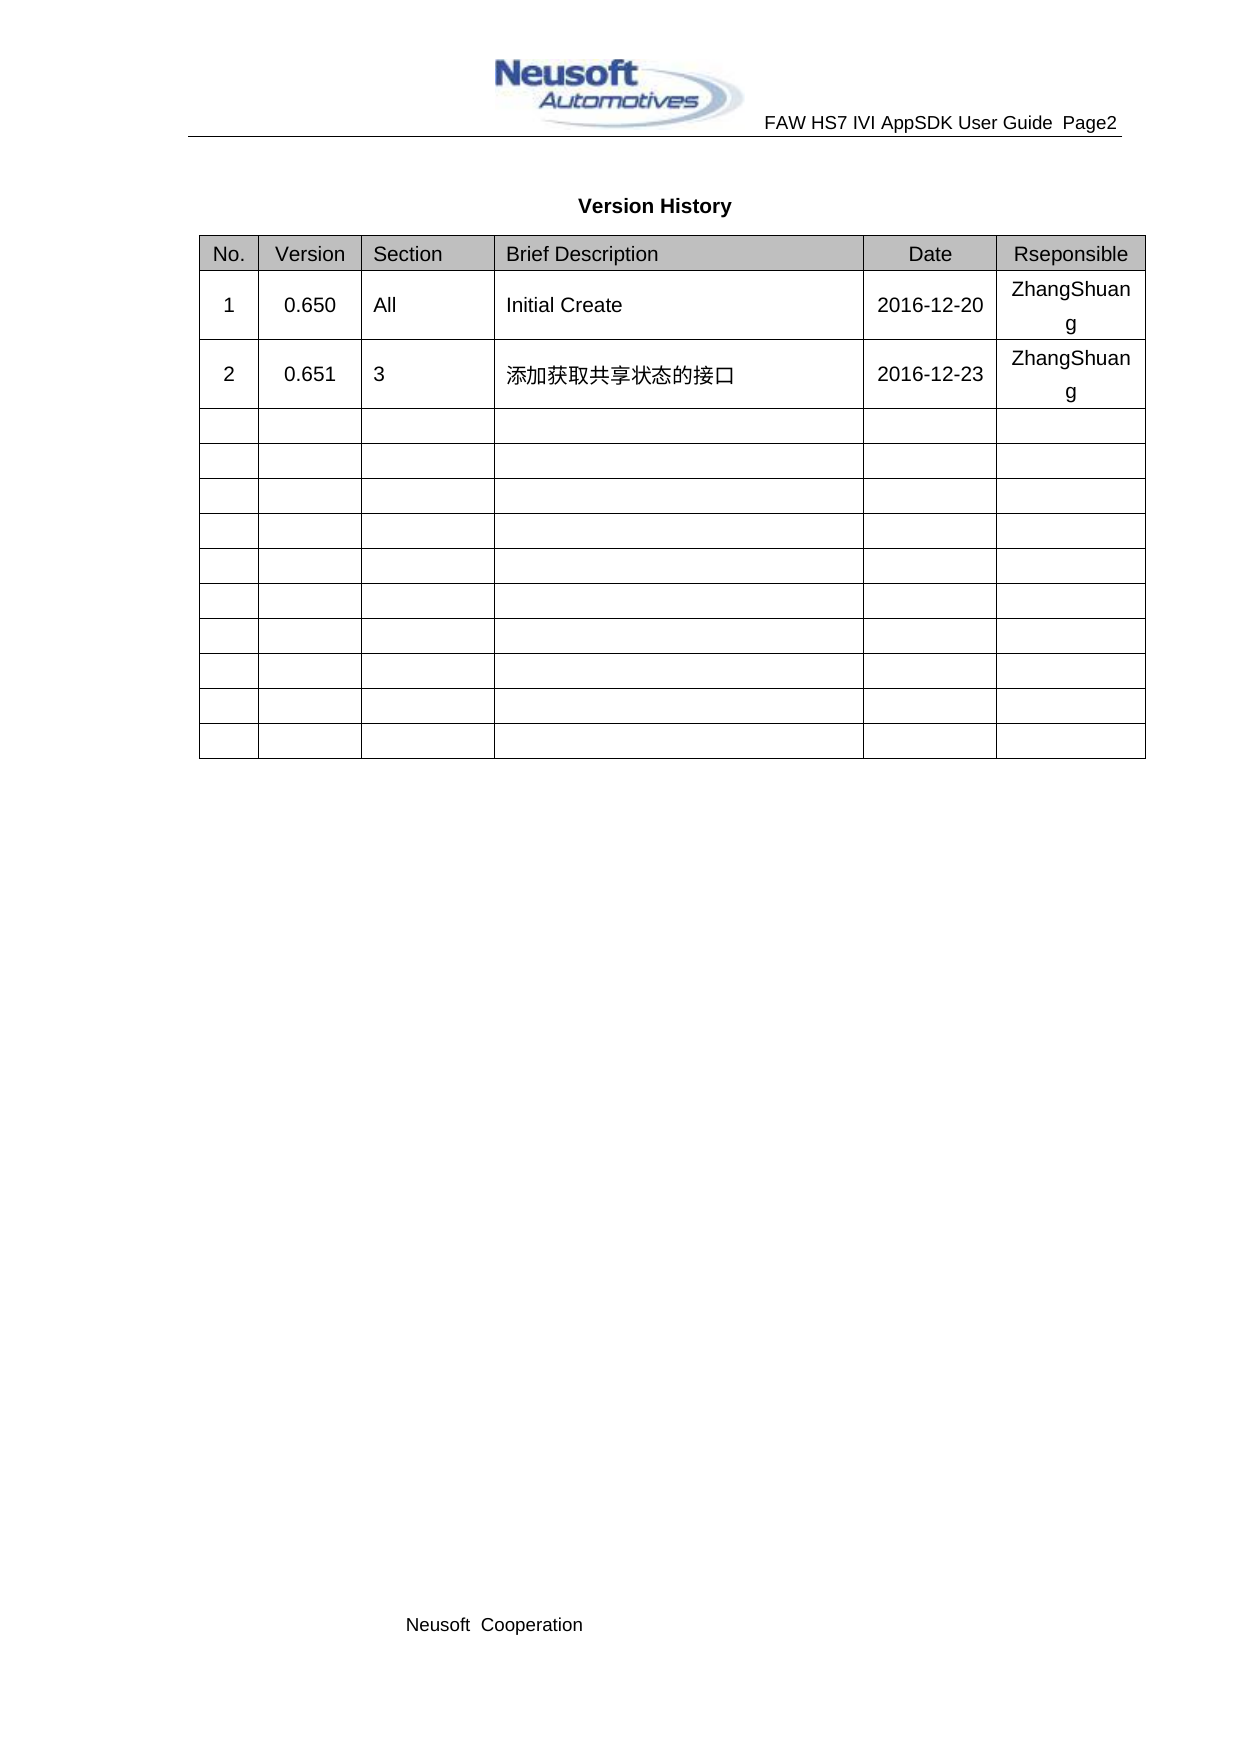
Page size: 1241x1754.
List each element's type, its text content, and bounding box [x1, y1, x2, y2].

table_cell [259, 479, 361, 513]
table_cell [997, 444, 1145, 478]
table_cell [997, 409, 1145, 443]
text Version History [187, 189, 1122, 223]
table_cell [259, 584, 361, 618]
table_cell [362, 409, 494, 443]
table_cell [495, 584, 863, 618]
table_cell [362, 479, 494, 513]
table_cell [864, 409, 996, 443]
table_cell 1 [200, 271, 258, 339]
table_cell 2 [200, 340, 258, 408]
table_cell [259, 619, 361, 653]
table_cell [864, 619, 996, 653]
table_cell 3 [362, 340, 494, 408]
table_cell [864, 549, 996, 583]
table_cell 2016-12-20 [864, 271, 996, 339]
table_header No. [200, 236, 258, 270]
table_header Date [864, 236, 996, 270]
table_cell [997, 619, 1145, 653]
picture [495, 59, 745, 130]
table_cell 添加获取共享状态的接口 [495, 340, 863, 408]
table_cell [200, 514, 258, 548]
table_header Version [259, 236, 361, 270]
table_cell 2016-12-23 [864, 340, 996, 408]
table_cell [997, 724, 1145, 758]
table_cell [259, 724, 361, 758]
table_cell [362, 724, 494, 758]
table_cell ZhangShuang [997, 340, 1145, 408]
table_cell [259, 514, 361, 548]
table_header Brief Description [495, 236, 863, 270]
table_header Rseponsible [997, 236, 1145, 270]
table_cell [259, 444, 361, 478]
table_cell [362, 549, 494, 583]
table_cell [864, 514, 996, 548]
table_cell [495, 549, 863, 583]
table_cell [200, 689, 258, 723]
table_cell [362, 514, 494, 548]
table_cell [495, 724, 863, 758]
table_cell [864, 654, 996, 688]
table_cell [495, 479, 863, 513]
table_cell ZhangShuang [997, 271, 1145, 339]
table_cell [259, 654, 361, 688]
table_cell 0.650 [259, 271, 361, 339]
table_cell [864, 444, 996, 478]
table_cell [200, 549, 258, 583]
table_cell [200, 444, 258, 478]
table_cell [200, 584, 258, 618]
table_cell [362, 654, 494, 688]
table_cell [864, 724, 996, 758]
table_cell [997, 689, 1145, 723]
table_cell [997, 549, 1145, 583]
table_cell [259, 409, 361, 443]
table_cell [997, 584, 1145, 618]
table_cell [495, 514, 863, 548]
table_cell [864, 584, 996, 618]
table_header Section [362, 236, 494, 270]
table_cell [362, 619, 494, 653]
table_cell [495, 654, 863, 688]
table_cell [997, 514, 1145, 548]
table_cell [997, 479, 1145, 513]
table_cell 0.651 [259, 340, 361, 408]
table_cell [997, 654, 1145, 688]
table_cell [200, 479, 258, 513]
table_cell [362, 584, 494, 618]
table_cell Initial Create [495, 271, 863, 339]
table_cell [362, 444, 494, 478]
table_cell [200, 654, 258, 688]
table_cell [864, 479, 996, 513]
table_cell [495, 409, 863, 443]
table_cell [259, 689, 361, 723]
table_cell [495, 444, 863, 478]
table_cell [259, 549, 361, 583]
table_cell [495, 689, 863, 723]
table_cell [200, 724, 258, 758]
table_cell [495, 619, 863, 653]
table_cell [200, 409, 258, 443]
table_cell [362, 689, 494, 723]
table_cell [200, 619, 258, 653]
table_cell [864, 689, 996, 723]
table_cell All [362, 271, 494, 339]
